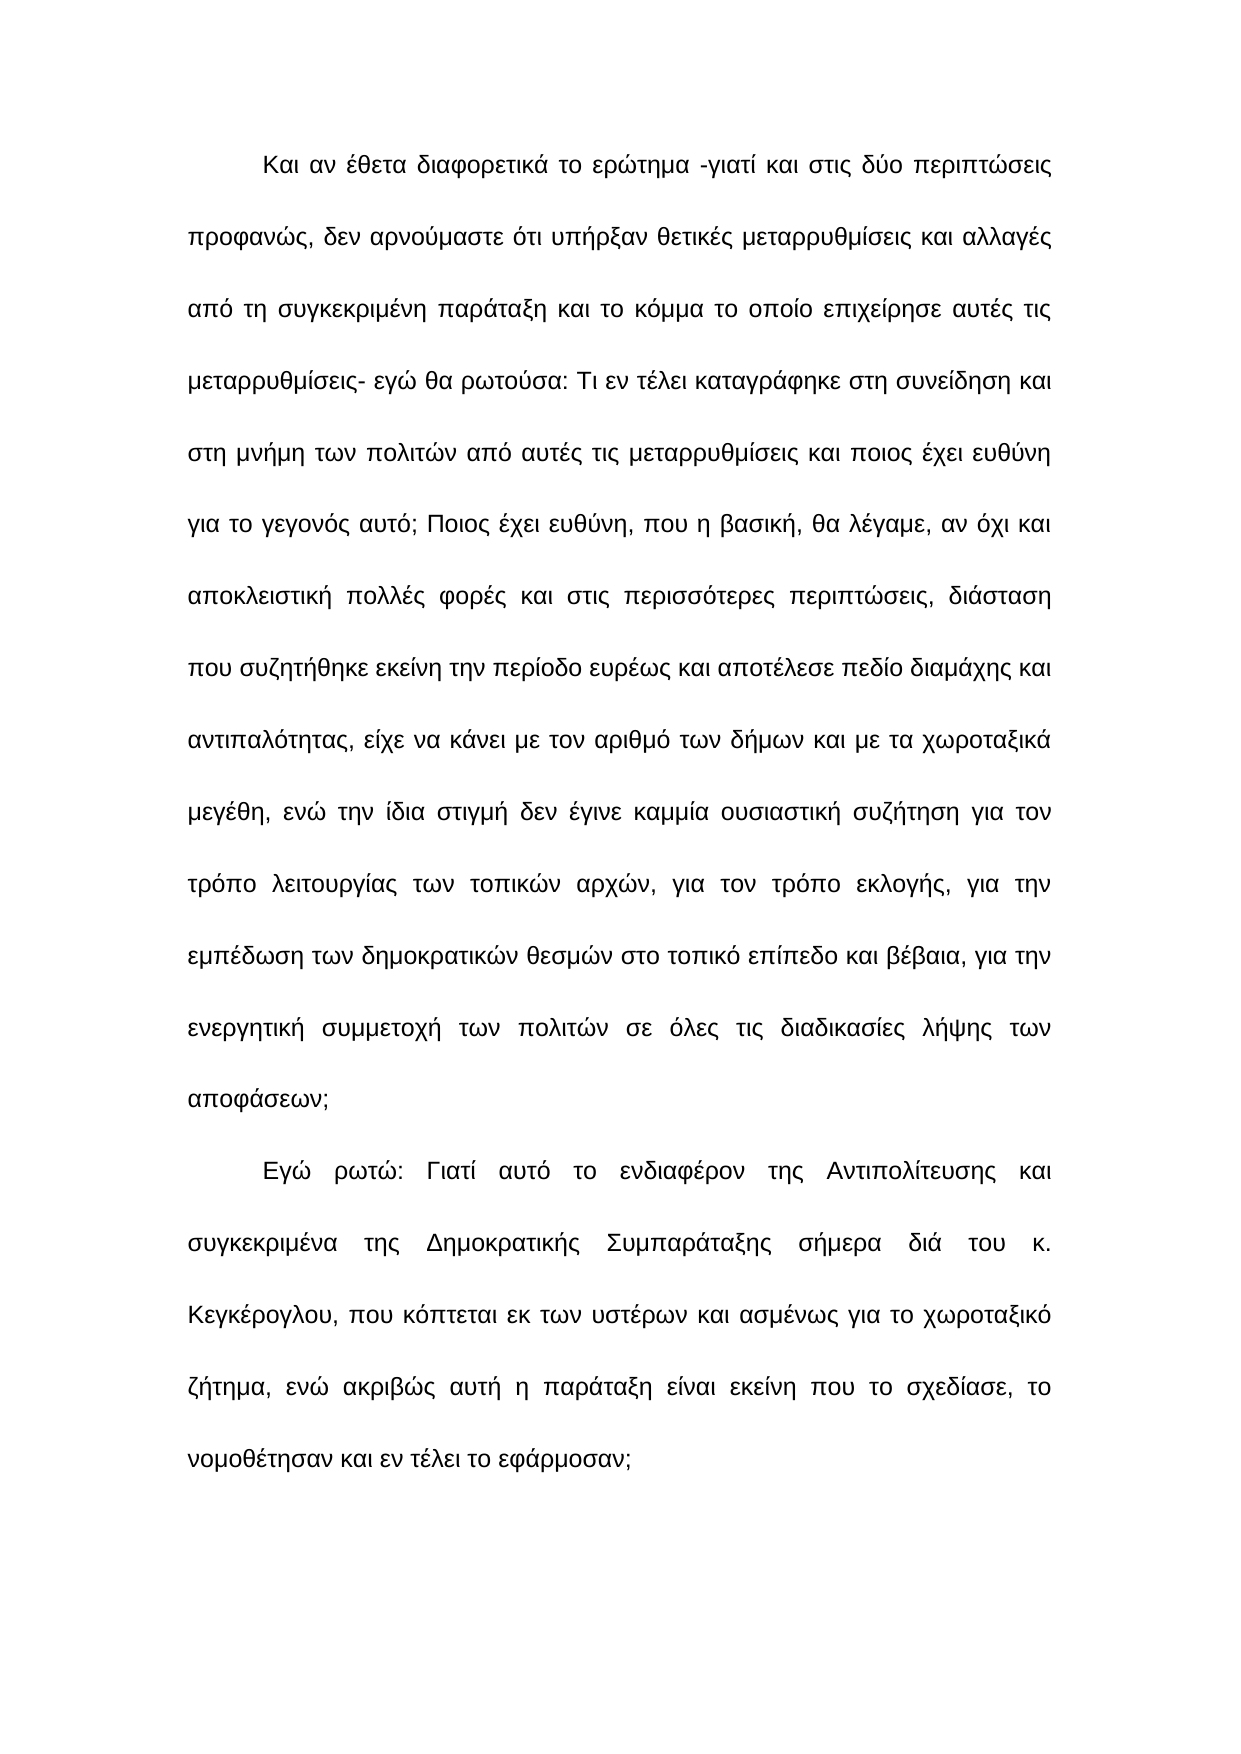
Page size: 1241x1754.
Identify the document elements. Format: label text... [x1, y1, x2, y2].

text Και αν έθετα διαφορετικά το ερώτημα -γιατί και στις δύο περιπτώσεις προφανώς, δεν αρνούμαστε ότι υπήρξαν θετικές μεταρρυθμίσεις και αλλαγές από τη συγκεκριμένη παράταξη και το κόμμα το οποίο επιχείρησε αυτές τις μεταρρυθμίσεις- εγώ θα ρωτούσα: Τι εν τέλει καταγράφηκε στη συνείδηση και στη μνήμη των πολιτών από αυτές τις μεταρρυθμίσεις και ποιος έχει ευθύνη για το γεγονός αυτό; Ποιος έχει ευθύνη, που η βασική, θα λέγαμε, αν όχι και αποκλειστική πολλές φορές και στις περισσότερες περιπτώσεις, διάσταση που συζητήθηκε εκείνη την περίοδο ευρέως και αποτέλεσε πεδίο διαμάχης και αντιπαλότητας, είχε να κάνει με τον αριθμό των δήμων και με τα χωροταξικά μεγέθη, ενώ την ίδια στιγμή δεν έγινε καμμία ουσιαστική συζήτηση για τον τρόπο λειτουργίας των τοπικών αρχών, για τον τρόπο εκλογής, για την εμπέδωση των δημοκρατικών θεσμών στο τοπικό επίπεδο και βέβαια, για την ενεργητική συμμετοχή των πολιτών σε όλες τις διαδικασίες λήψης των αποφάσεων; [187, 150, 1053, 1113]
text Εγώ ρωτώ: Γιατί αυτό το ενδιαφέρον της Αντιπολίτευσης και συγκεκριμένα της Δημοκρατικής Συμπαράταξης σήμερα διά του κ. Κεγκέρογλου, που κόπτεται εκ των υστέρων και ασμένως για το χωροταξικό ζήτημα, ενώ ακριβώς αυτή η παράταξη είναι εκείνη που το σχεδίασε, το νομοθέτησαν και εν τέλει το εφάρμοσαν; [187, 1156, 1053, 1472]
